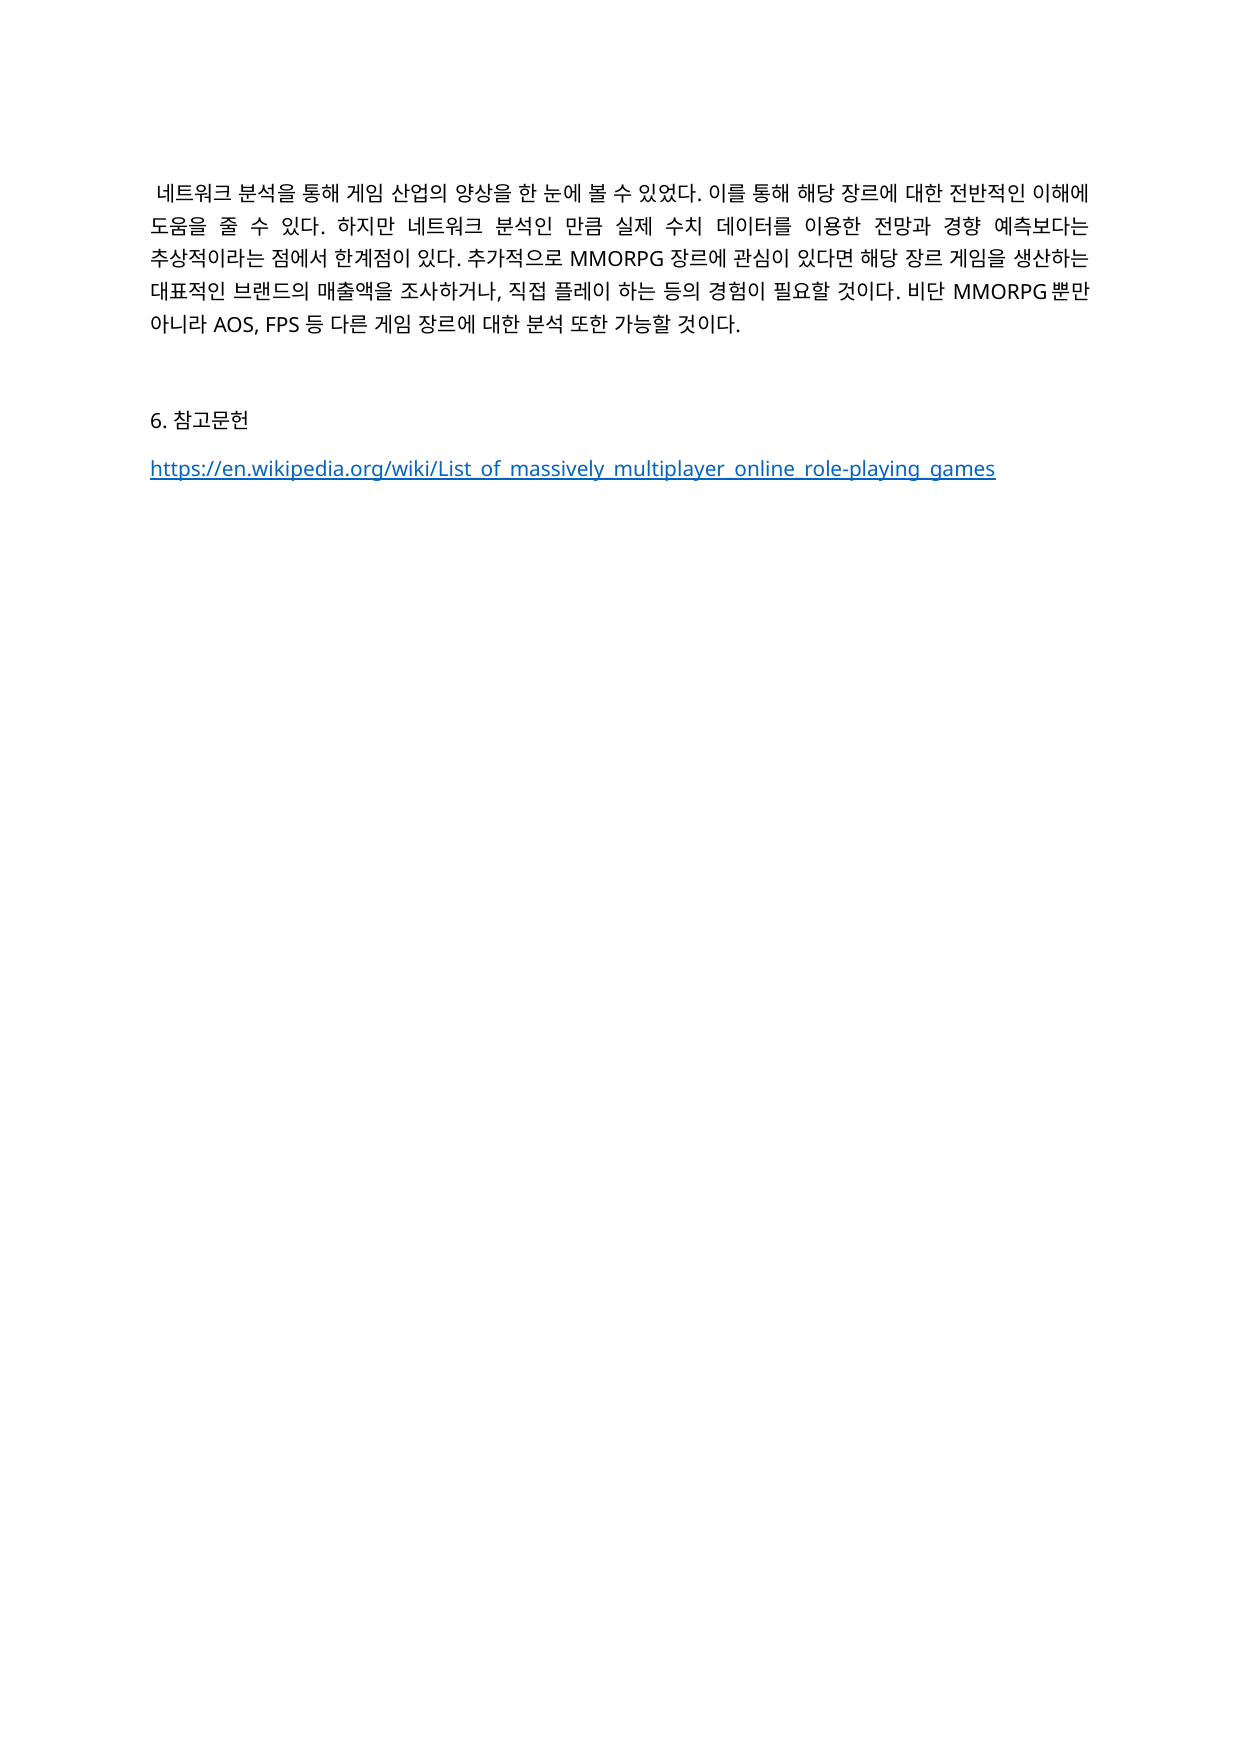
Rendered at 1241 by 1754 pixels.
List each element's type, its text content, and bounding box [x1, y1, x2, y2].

text 6. 참고문헌 [150, 405, 1090, 435]
text 네트워크 분석을 통해 게임 산업의 양상을 한 눈에 볼 수 있었다. 이를 통해 해당 장르에 대한 전반적인 이해에 도움을 줄 수 있다. 하지만 네트워크 분석인 만큼 실제 수치 데이터를 이용한 전망과 경향 예측보다는 추상적이라는 점에서 한계점이 있다. 추가적으로 MMORPG 장르에 관심이 있다면 해당 장르 게임을 생산하는 대표적인 브랜드의 매출액을 조사하거나, 직접 플레이 하는 등의 경험이 필요할 것이다. 비단 MMORPG뿐만 아니라 AOS, FPS 등 다른 게임 장르에 대한 분석 또한 가능할 것이다. [150, 177, 1090, 338]
text https://en.wikipedia.org/wiki/List_of_massively_multiplayer_online_role-playing_games [150, 454, 1090, 482]
